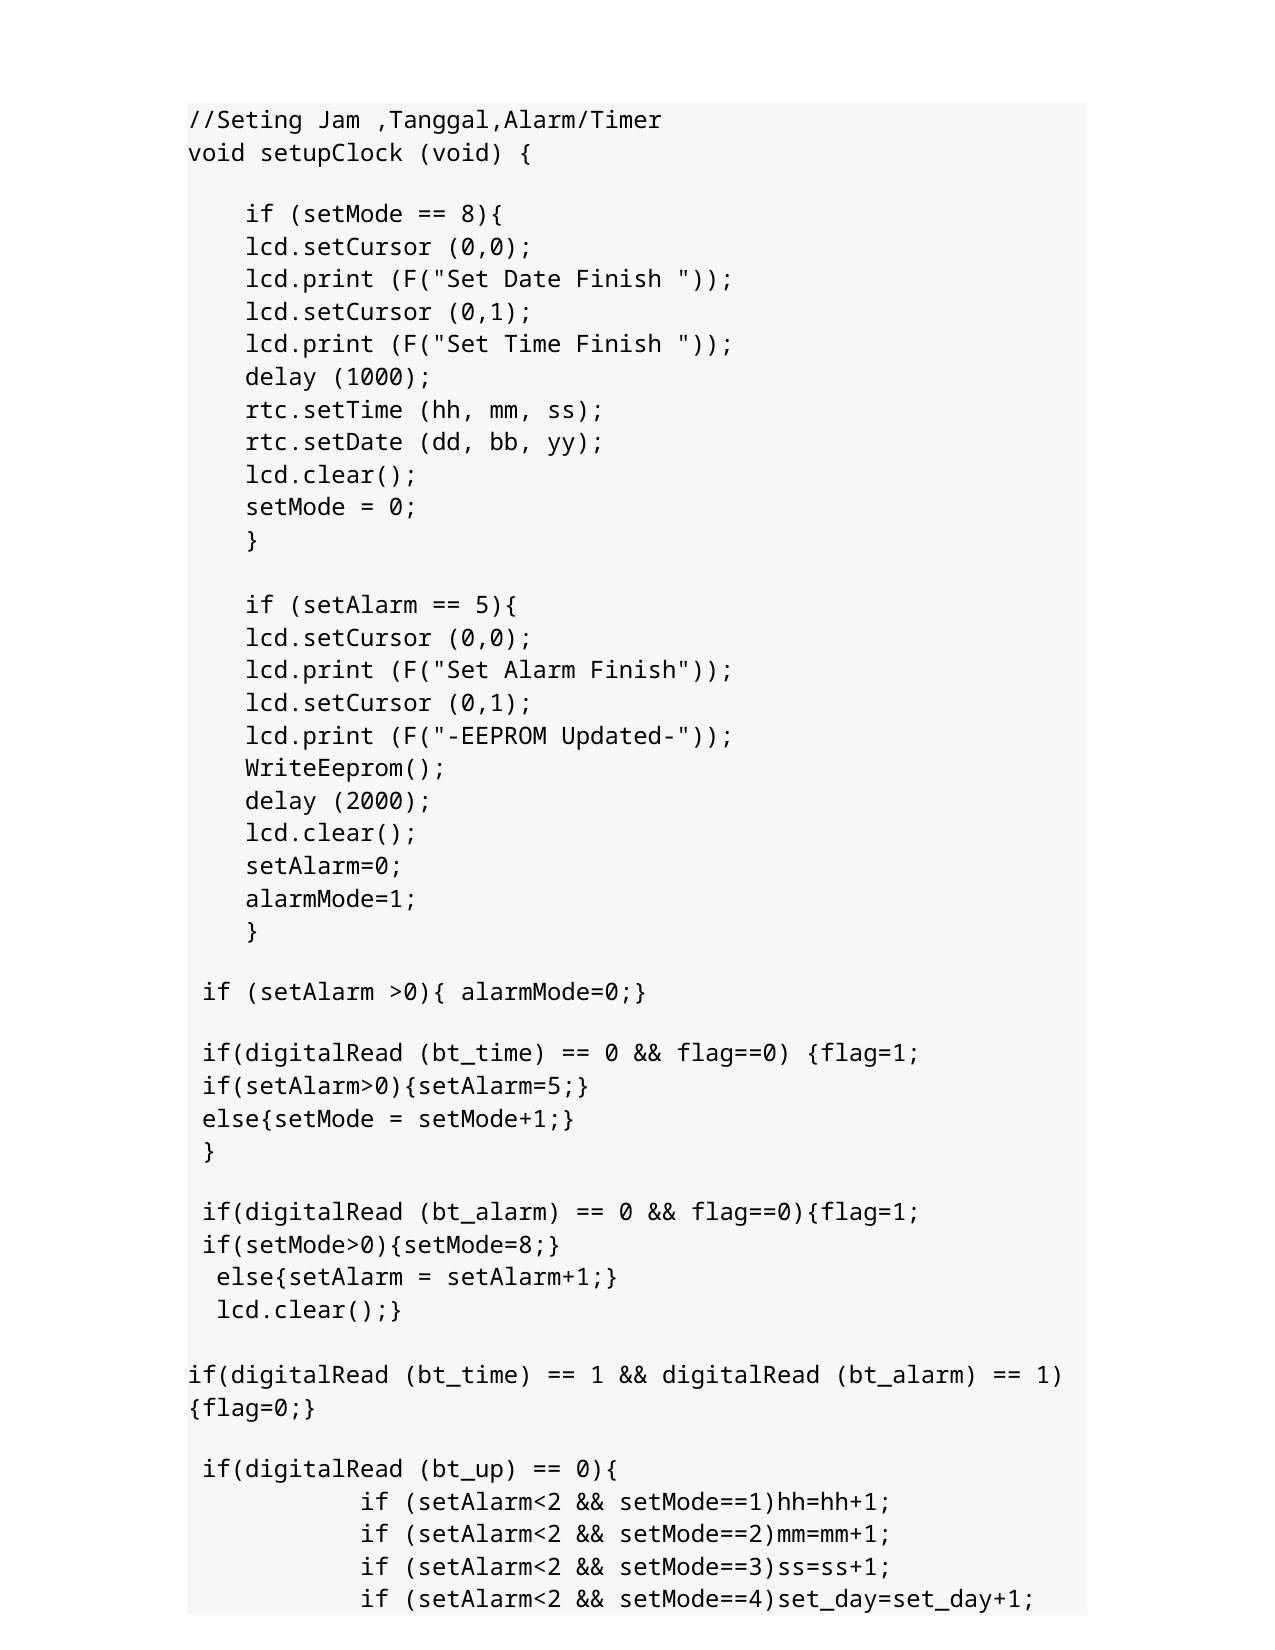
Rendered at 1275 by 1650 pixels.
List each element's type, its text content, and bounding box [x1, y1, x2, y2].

text } [187, 914, 1087, 947]
text if(digitalRead (bt_alarm) == 0 && flag==0){flag=1; [187, 1195, 1087, 1228]
text if (setAlarm<2 && setMode==2)mm=mm+1; [187, 1517, 1087, 1549]
text rtc.setDate (dd, bb, yy); [187, 425, 1087, 458]
text if(digitalRead (bt_time) == 0 && flag==0) {flag=1; [187, 1036, 1087, 1069]
text lcd.setCursor (0,1); [187, 294, 1087, 327]
text lcd.print (F("Set Date Finish ")); [187, 262, 1087, 294]
text alarmMode=1; [187, 881, 1087, 914]
text delay (1000); [187, 360, 1087, 392]
text setMode = 0; [187, 490, 1087, 523]
text else{setMode = setMode+1;} [187, 1101, 1087, 1134]
text void setupClock (void) { [187, 136, 1087, 168]
text lcd.clear(); [187, 816, 1087, 849]
text if (setAlarm<2 && setMode==3)ss=ss+1; [187, 1549, 1087, 1582]
text delay (2000); [187, 784, 1087, 816]
text if(digitalRead (bt_time) == 1 && digitalRead (bt_alarm) == 1){flag=0;} [187, 1358, 1087, 1423]
text rtc.setTime (hh, mm, ss); [187, 392, 1087, 425]
text if (setMode == 8){ [187, 197, 1087, 229]
text lcd.setCursor (0,1); [187, 686, 1087, 718]
text if (setAlarm >0){ alarmMode=0;} [187, 975, 1087, 1008]
text lcd.print (F("Set Time Finish ")); [187, 327, 1087, 360]
text lcd.setCursor (0,0); [187, 621, 1087, 653]
text lcd.print (F("-EEPROM Updated-")); [187, 718, 1087, 751]
text lcd.setCursor (0,0); [187, 229, 1087, 262]
text } [187, 1134, 1087, 1167]
text lcd.print (F("Set Alarm Finish")); [187, 653, 1087, 686]
text if (setAlarm == 5){ [187, 588, 1087, 621]
text if(digitalRead (bt_up) == 0){ [187, 1452, 1087, 1484]
text setAlarm=0; [187, 849, 1087, 881]
text if(setAlarm>0){setAlarm=5;} [187, 1069, 1087, 1101]
text //Seting Jam ,Tanggal,Alarm/Timer [187, 103, 1087, 136]
text if (setAlarm<2 && setMode==1)hh=hh+1; [187, 1484, 1087, 1517]
text lcd.clear(); [187, 458, 1087, 490]
text if(setMode>0){setMode=8;} [187, 1228, 1087, 1260]
text WriteEeprom(); [187, 751, 1087, 784]
text else{setAlarm = setAlarm+1;} [187, 1260, 1087, 1293]
text } [187, 523, 1087, 555]
text lcd.clear();} [187, 1293, 1087, 1325]
text if (setAlarm<2 && setMode==4)set_day=set_day+1; [187, 1582, 1087, 1615]
